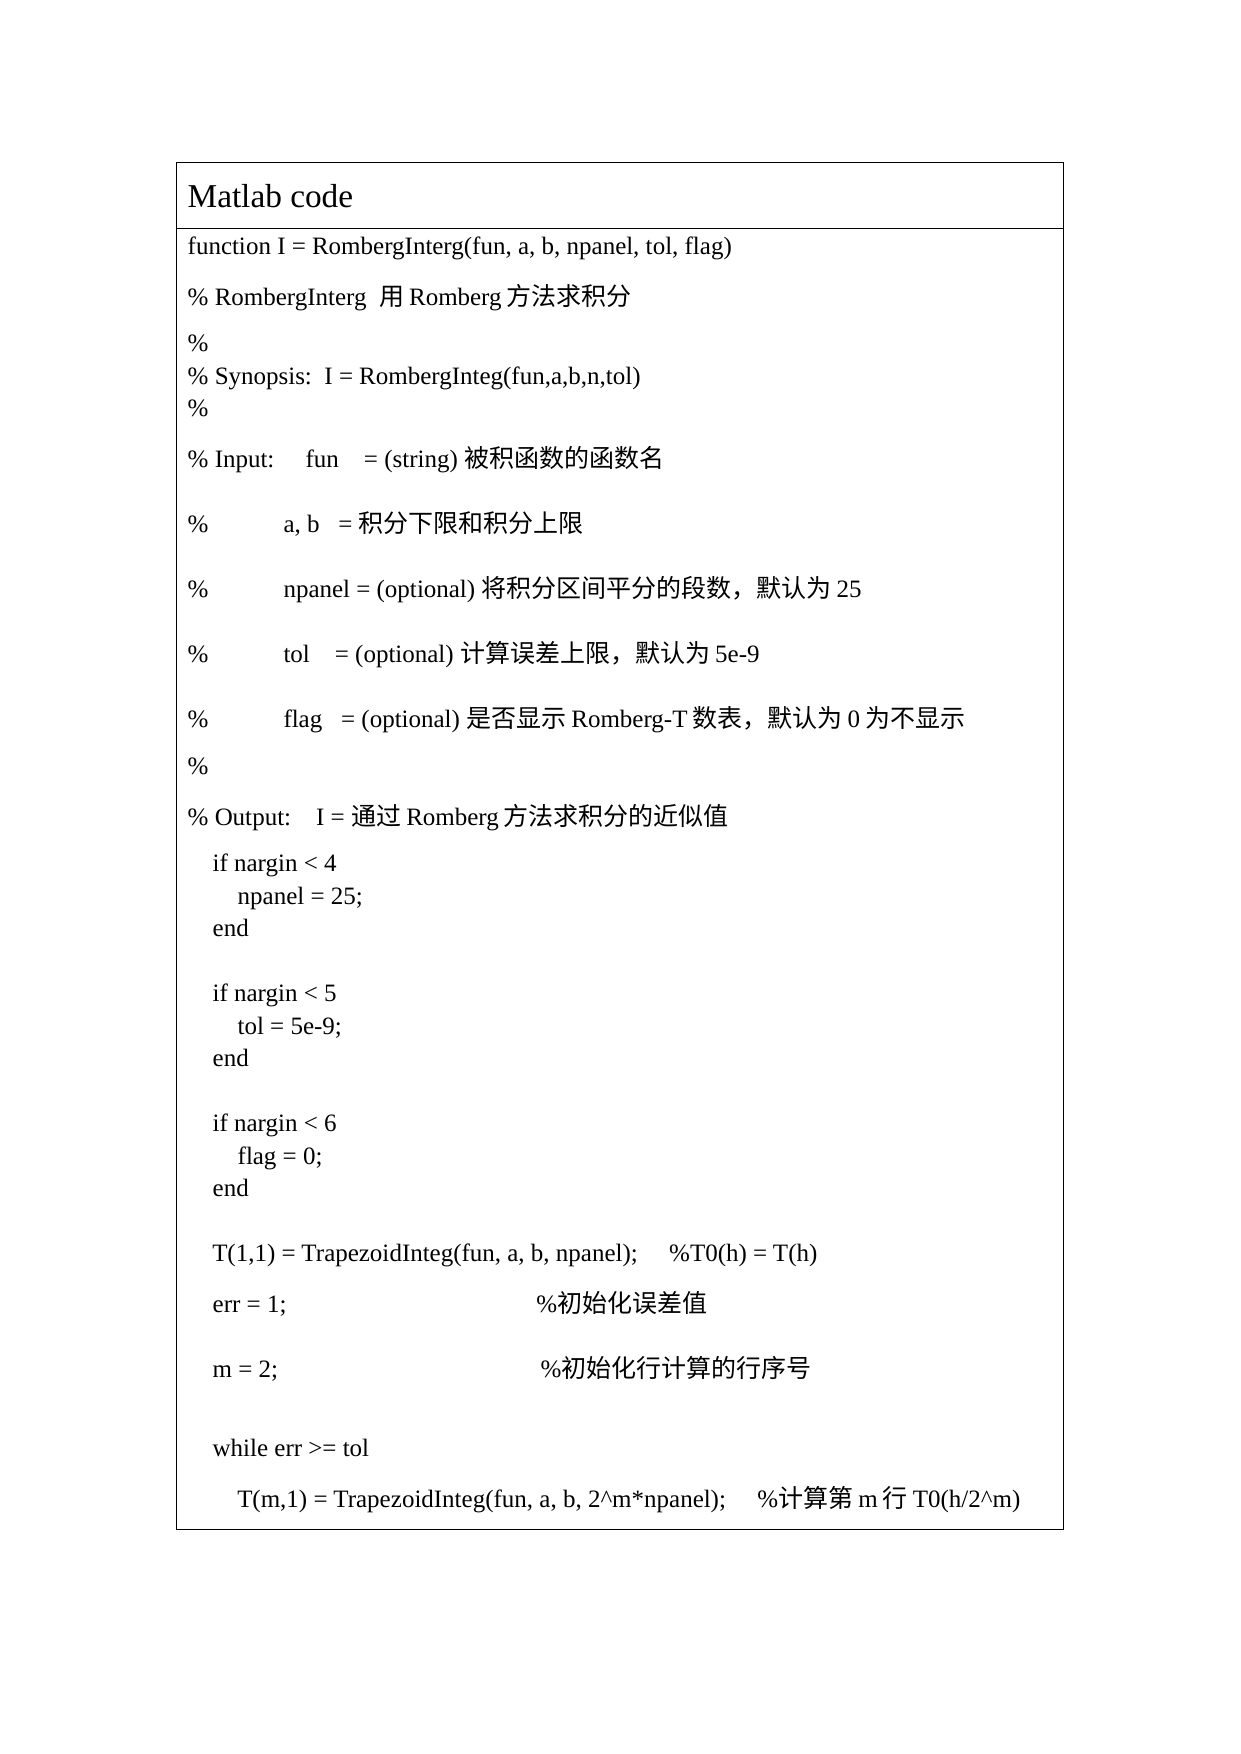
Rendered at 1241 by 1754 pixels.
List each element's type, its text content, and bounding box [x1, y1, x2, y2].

table_cell Matlab code [177, 163, 1063, 228]
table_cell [177, 229, 1063, 1529]
